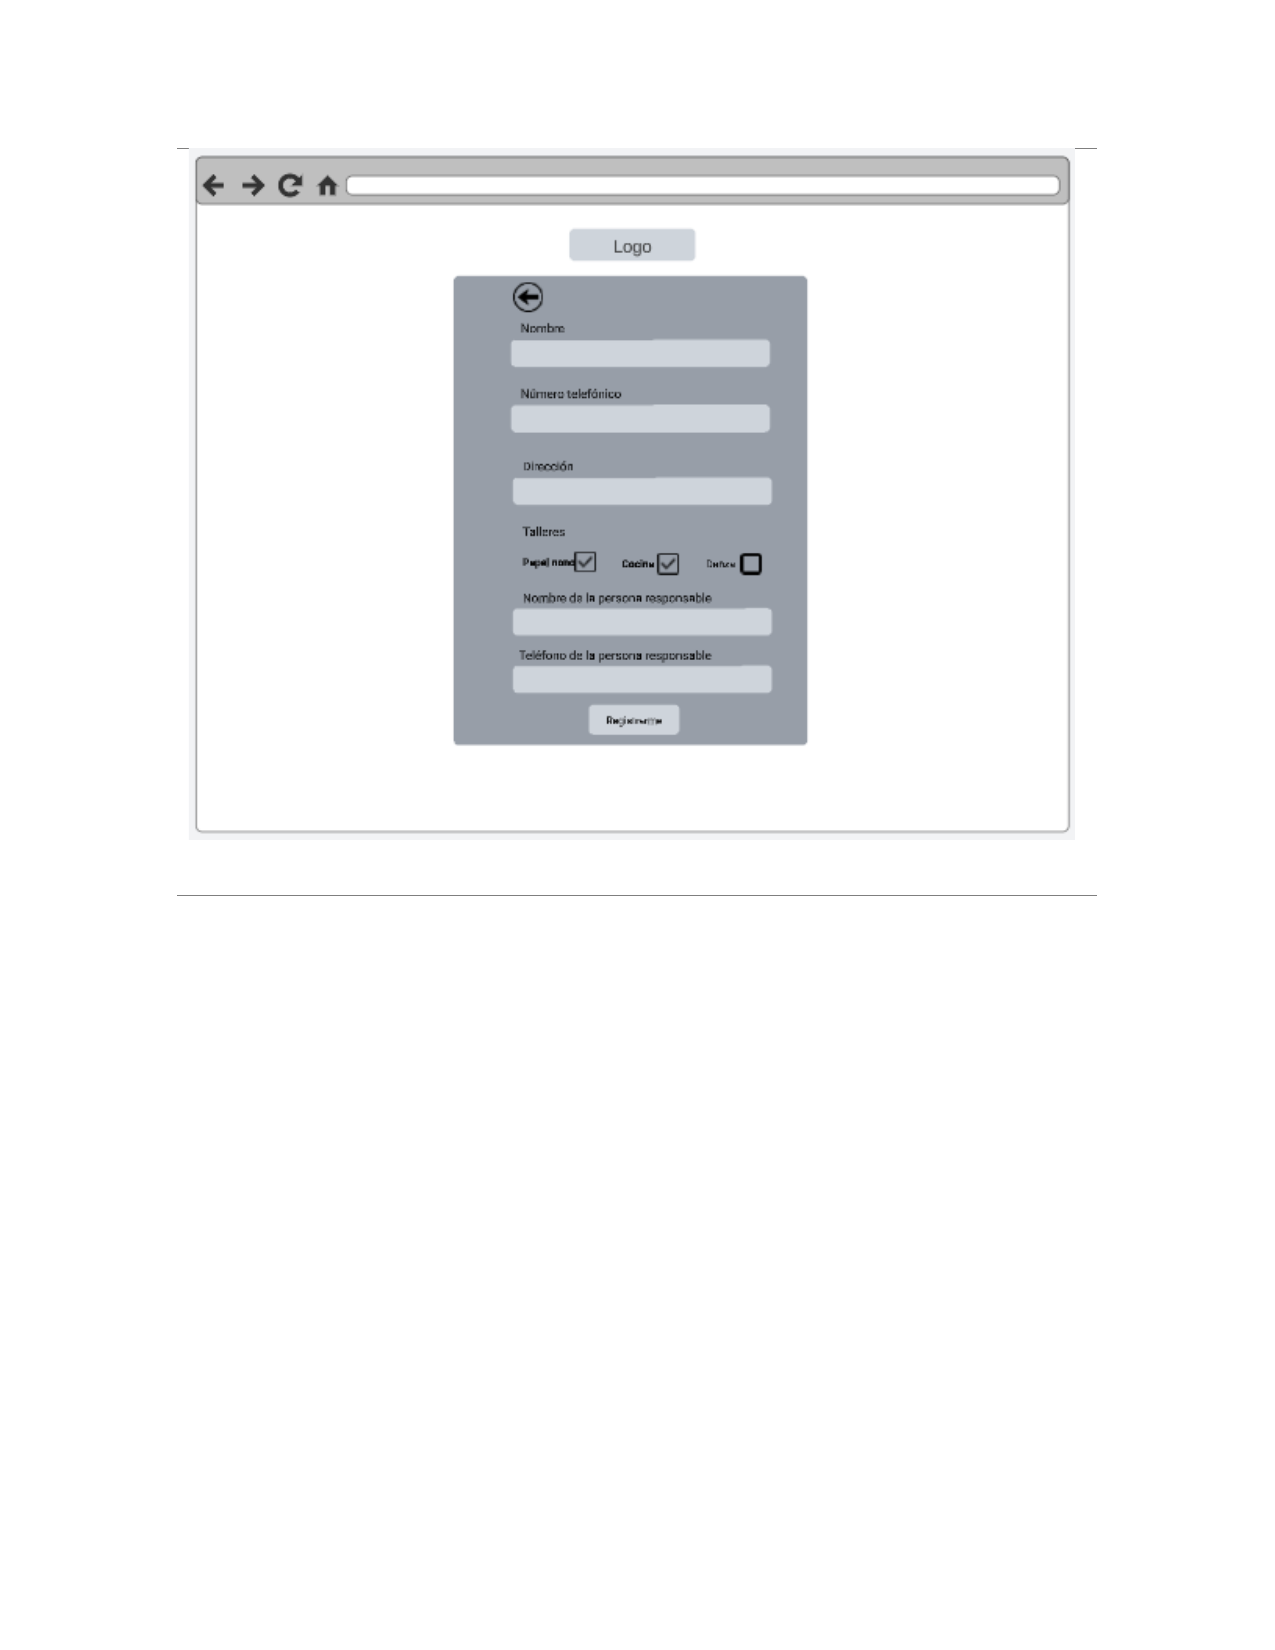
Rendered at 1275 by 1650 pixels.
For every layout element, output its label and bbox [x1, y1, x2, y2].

table_cell [177, 149, 1097, 894]
picture [188, 148, 1075, 840]
